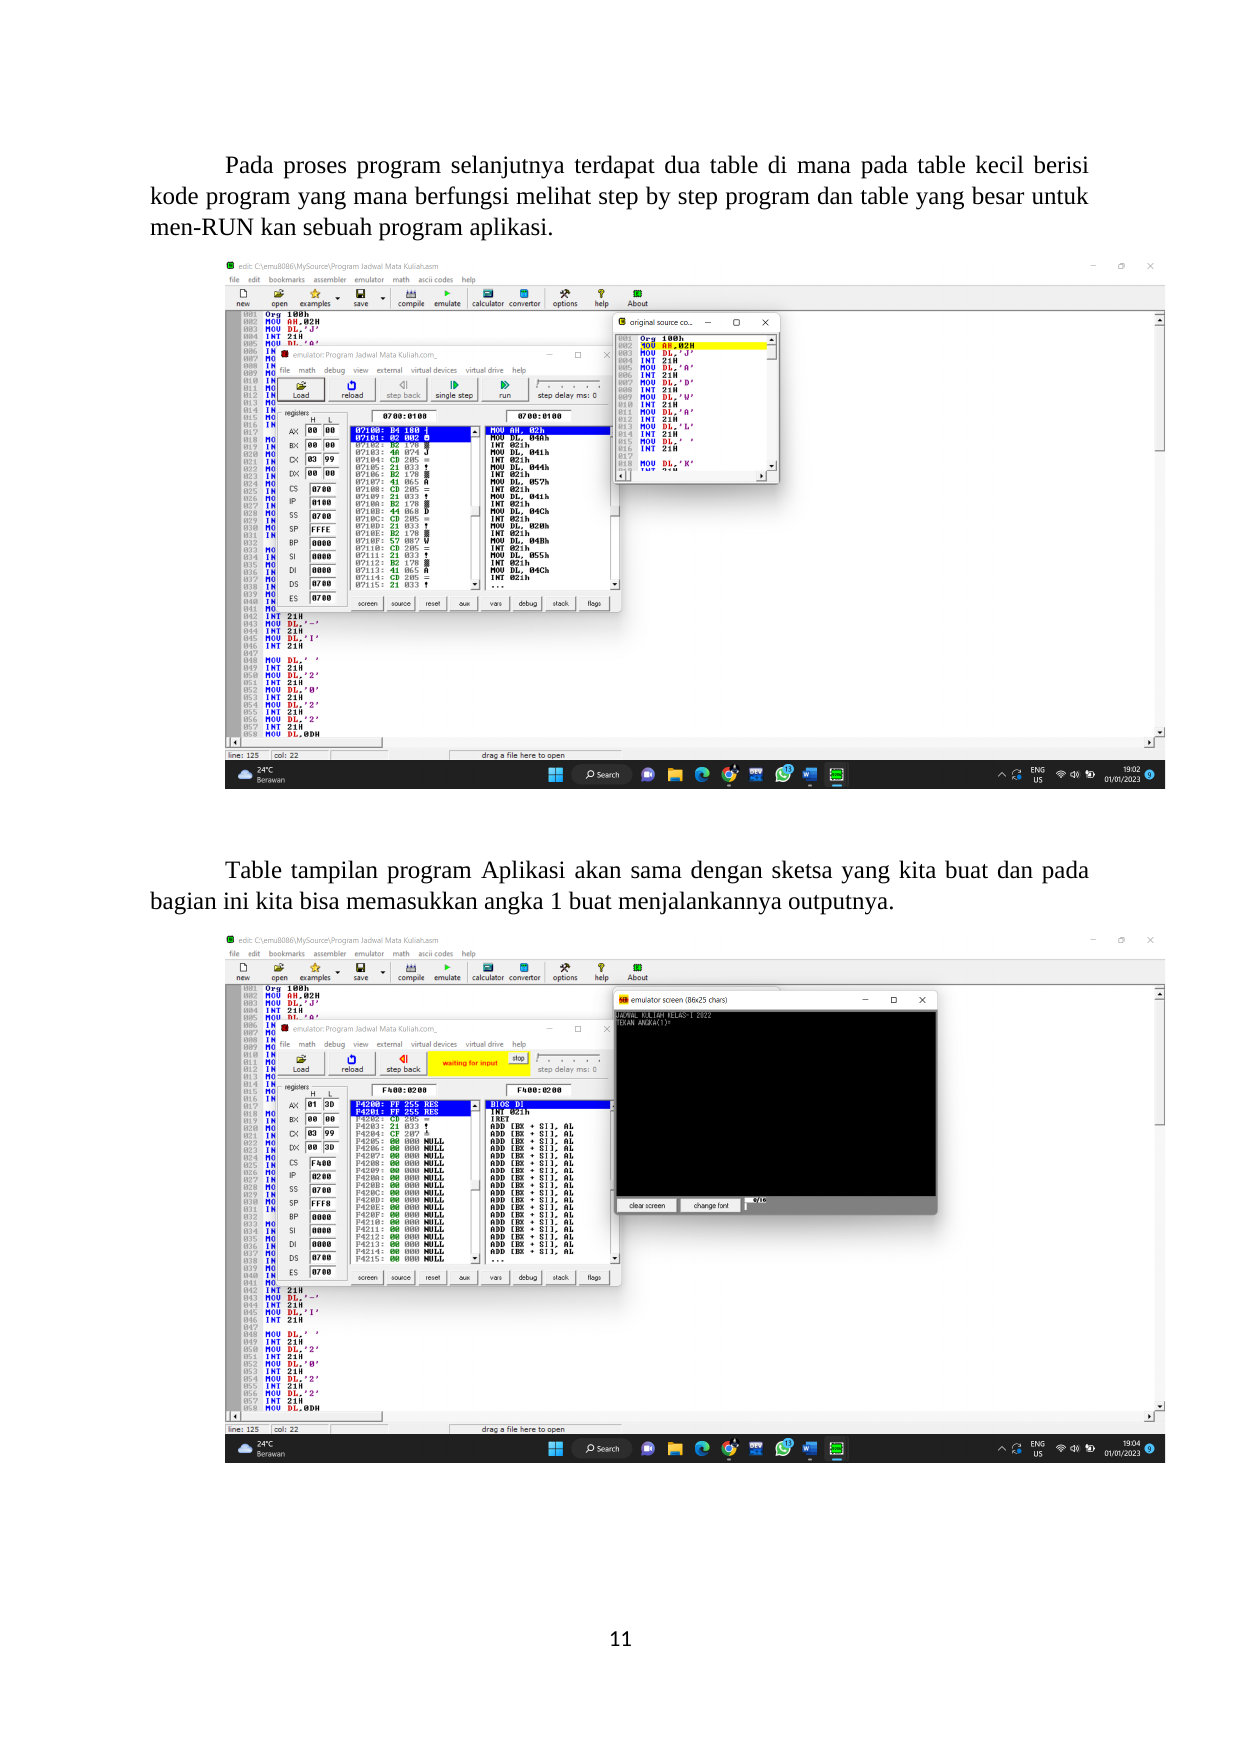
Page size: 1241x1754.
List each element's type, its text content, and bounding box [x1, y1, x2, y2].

text Table tampilan program Aplikasi akan sama dengan sketsa yang kita buat dan pada bagian ini kita bisa memasukkan angka 1 buat menjalankannya outputnya. [150, 855, 1090, 915]
text Pada proses program selanjutnya terdapat dua table di mana pada table kecil berisi kode program yang mana berfungsi melihat step by step program dan table yang besar untuk men-RUN kan sebuah program aplikasi. [150, 150, 1090, 241]
picture [225, 933, 1166, 1463]
picture [225, 259, 1166, 789]
